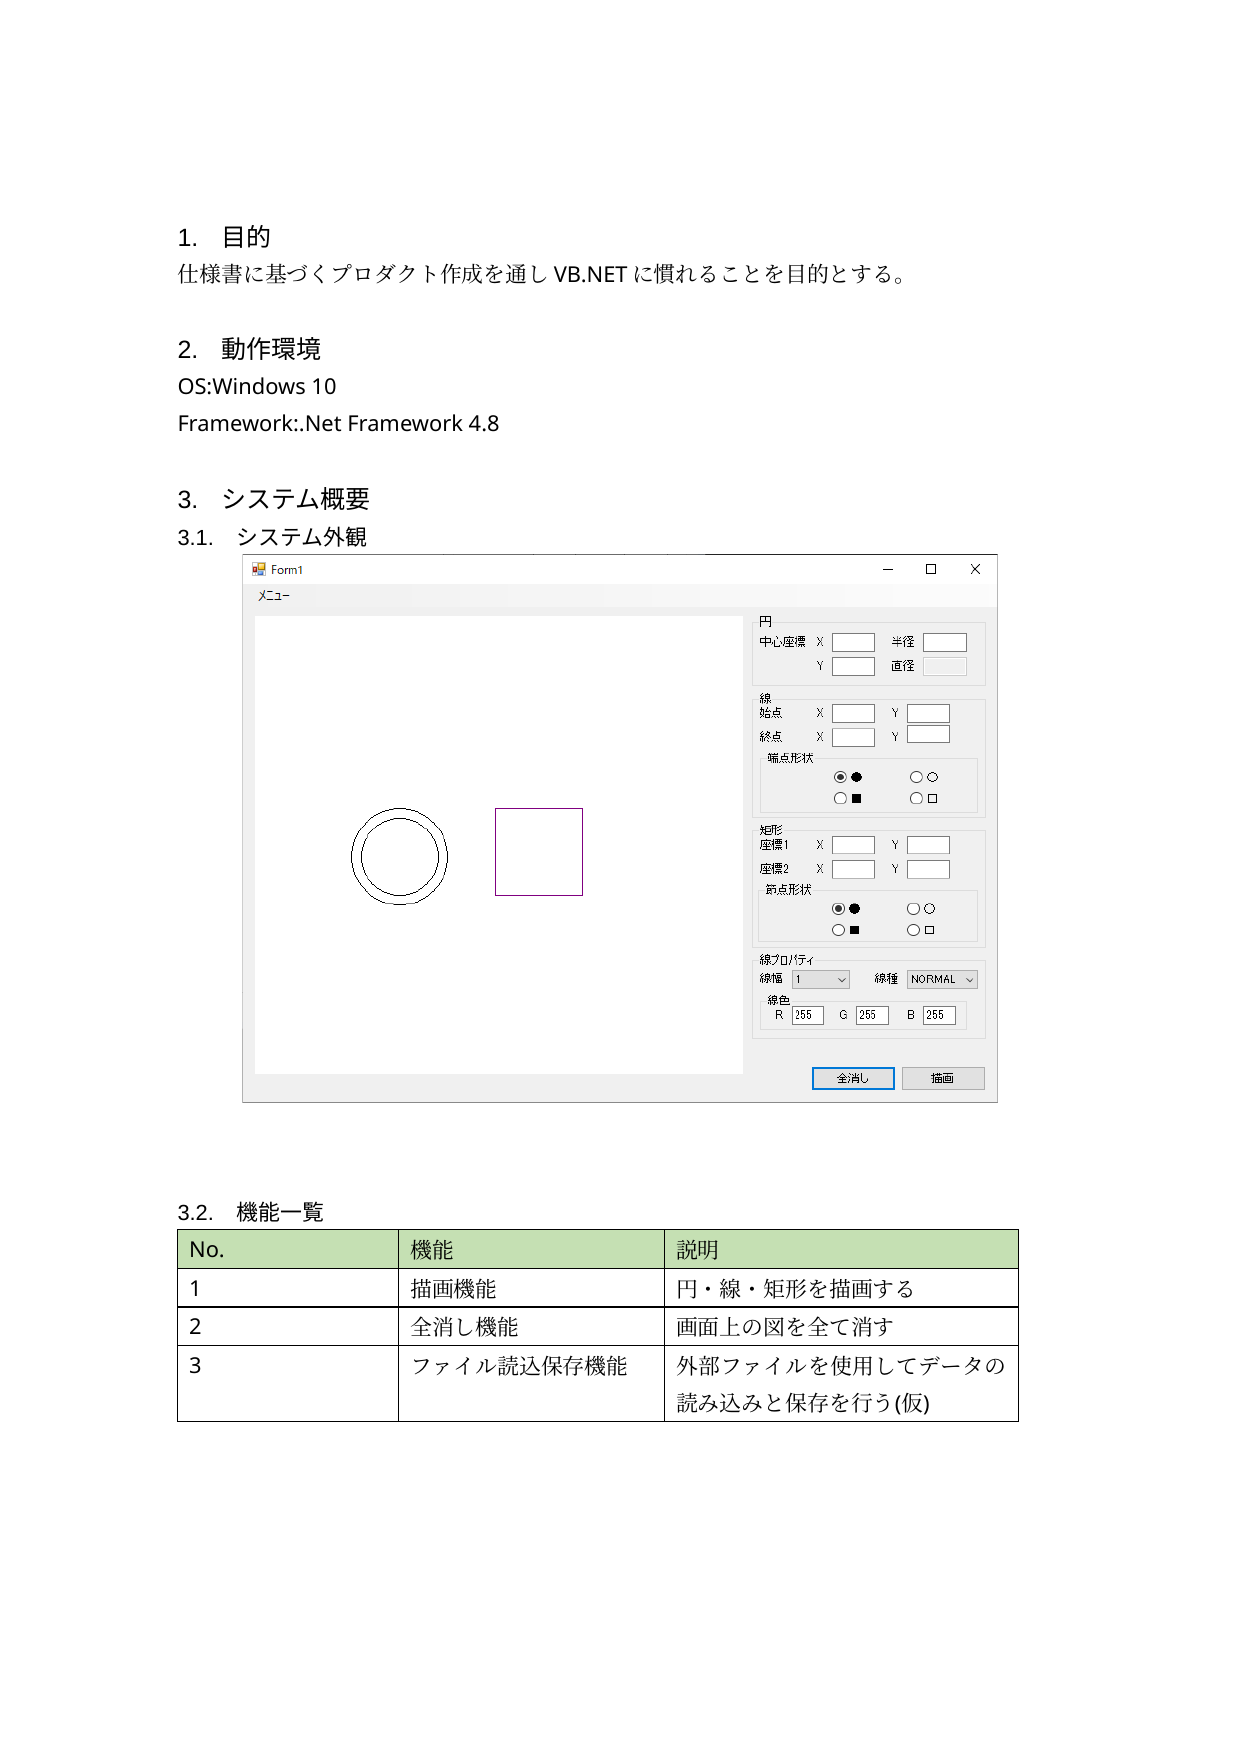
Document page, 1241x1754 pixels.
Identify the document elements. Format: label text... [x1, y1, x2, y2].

table_cell 描画機能 [399, 1269, 664, 1306]
text Framework:.Net Framework 4.8 [177, 404, 1063, 442]
subtitle 目的 [177, 217, 1063, 254]
picture [242, 554, 998, 1103]
table_cell 2 [178, 1308, 398, 1345]
table_header 説明 [665, 1230, 1018, 1268]
text OS:Windows 10 [177, 367, 1063, 404]
subtitle 動作環境 [177, 329, 1063, 367]
subtitle 機能一覧 [177, 1192, 1063, 1229]
table_cell 3 [178, 1346, 398, 1421]
table_header No. [178, 1230, 398, 1268]
text 仕様書に基づくプロダクト作成を通しVB.NETに慣れることを目的とする。 [177, 254, 1063, 292]
table_cell 外部ファイルを使用してデータの読み込みと保存を行う(仮) [665, 1346, 1018, 1421]
table_cell 全消し機能 [399, 1308, 664, 1345]
subtitle システム外観 [177, 517, 1063, 554]
table_cell 画面上の図を全て消す [665, 1308, 1018, 1345]
table_cell 円・線・矩形を描画する [665, 1269, 1018, 1306]
table_cell ファイル読込保存機能 [399, 1346, 664, 1421]
table_header 機能 [399, 1230, 664, 1268]
table_cell 1 [178, 1269, 398, 1306]
subtitle システム概要 [177, 479, 1063, 517]
